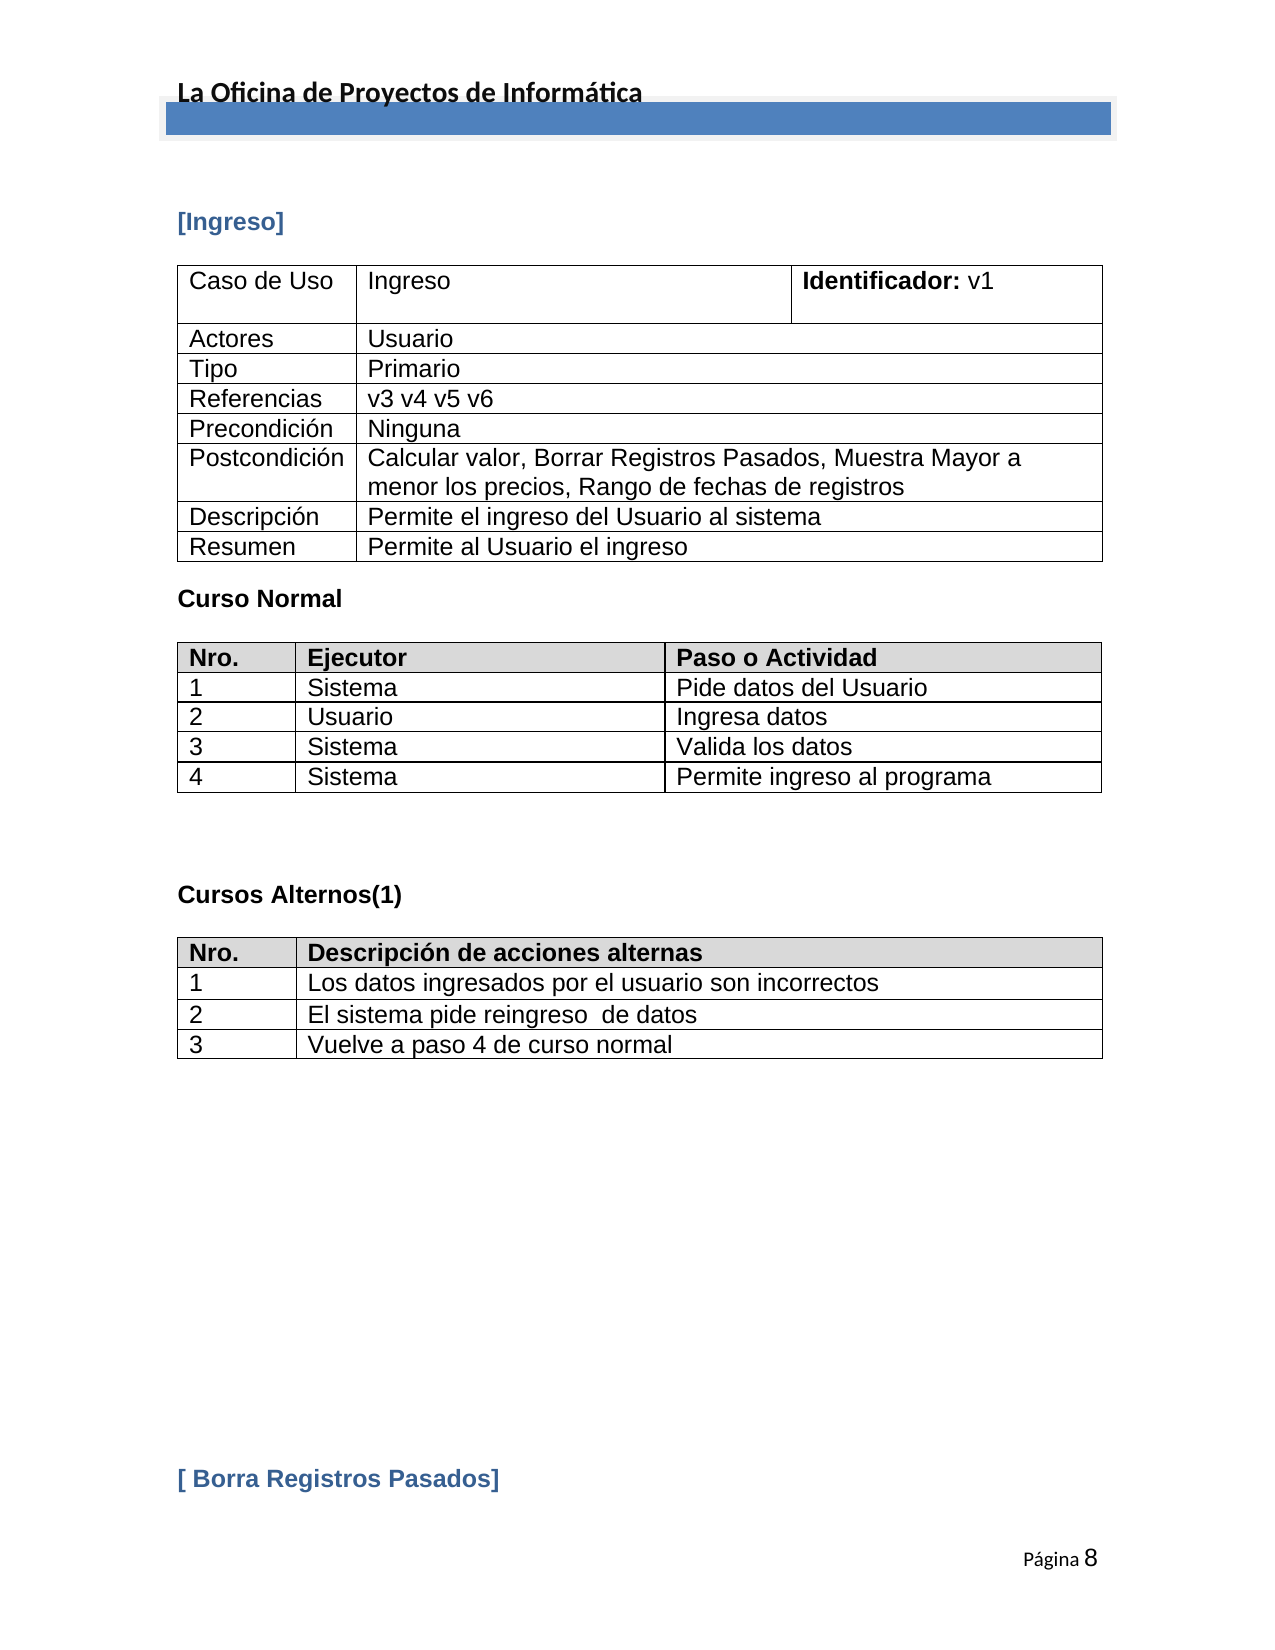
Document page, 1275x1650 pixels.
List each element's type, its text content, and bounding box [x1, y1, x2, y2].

table_header Caso de Uso [178, 266, 356, 323]
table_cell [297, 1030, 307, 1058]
table_header Ejecutor [296, 643, 664, 672]
text Cursos Alternos(1) [177, 880, 1098, 908]
text [Ingreso] [177, 207, 1098, 236]
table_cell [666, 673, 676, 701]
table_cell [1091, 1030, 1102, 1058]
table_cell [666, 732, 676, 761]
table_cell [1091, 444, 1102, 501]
table_cell 1 [178, 968, 296, 999]
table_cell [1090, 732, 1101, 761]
table_cell Postcondición [178, 444, 356, 501]
table_cell Los datos ingresados por el usuario son incorrectos [297, 968, 1102, 999]
table_header Descripción de acciones alternas [297, 938, 1102, 967]
table_header Paso o Actividad [666, 643, 1101, 672]
table_cell Sistema [296, 763, 664, 792]
table_cell Permite ingreso al programa [666, 763, 1101, 792]
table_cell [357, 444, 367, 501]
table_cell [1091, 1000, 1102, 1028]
text Curso Normal [177, 584, 1098, 613]
table_cell 4 [178, 763, 295, 792]
table_header Nro. [178, 938, 296, 967]
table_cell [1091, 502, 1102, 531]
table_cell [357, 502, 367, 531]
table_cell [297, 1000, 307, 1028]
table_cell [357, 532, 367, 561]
text [ Borra Registros Pasados] [177, 1464, 1098, 1493]
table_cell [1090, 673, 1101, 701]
table_header Ingreso [357, 266, 791, 323]
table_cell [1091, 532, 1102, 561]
table_header Nro. [178, 643, 295, 672]
